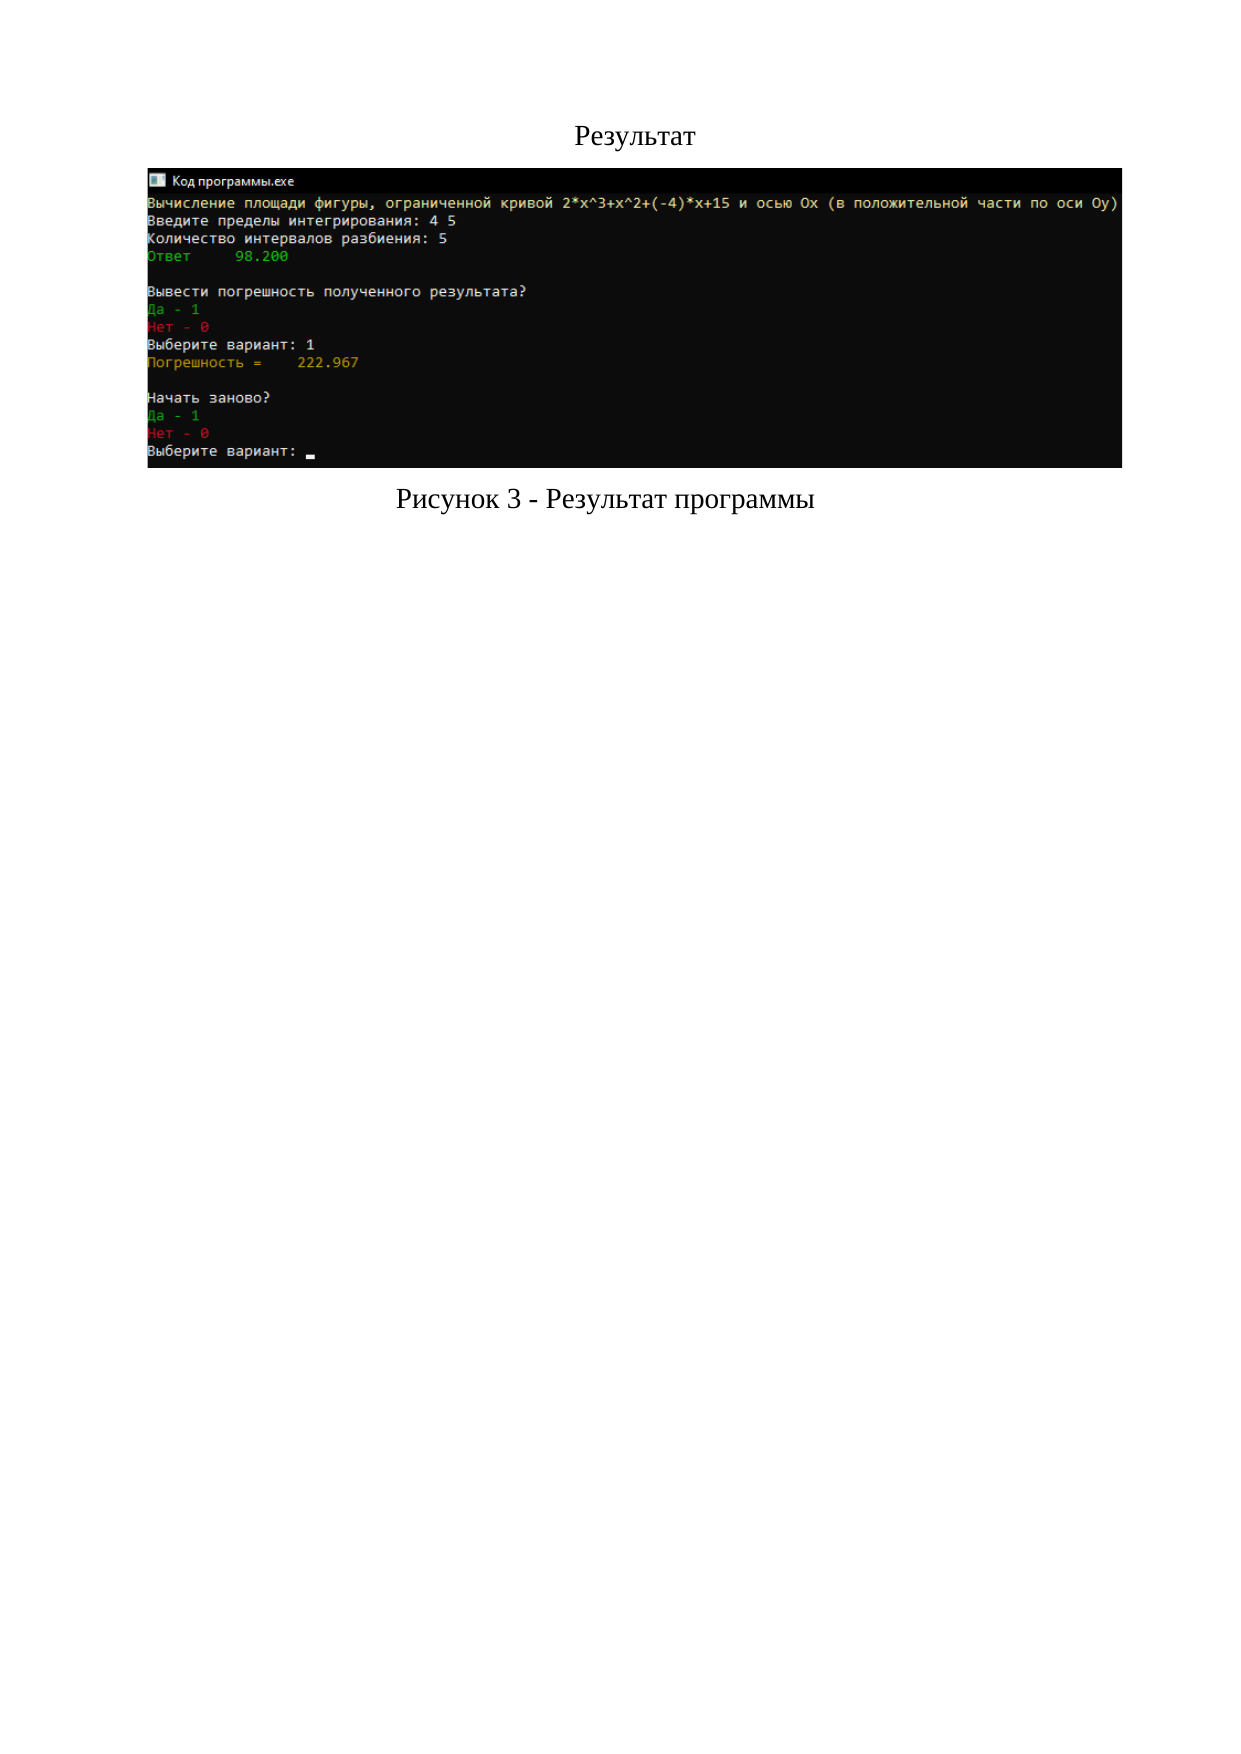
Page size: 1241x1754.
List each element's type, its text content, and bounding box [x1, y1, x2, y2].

text Рисунок 3 - Результат программы [59, 481, 1152, 515]
picture [147, 168, 1123, 468]
text Результат [118, 118, 1152, 152]
